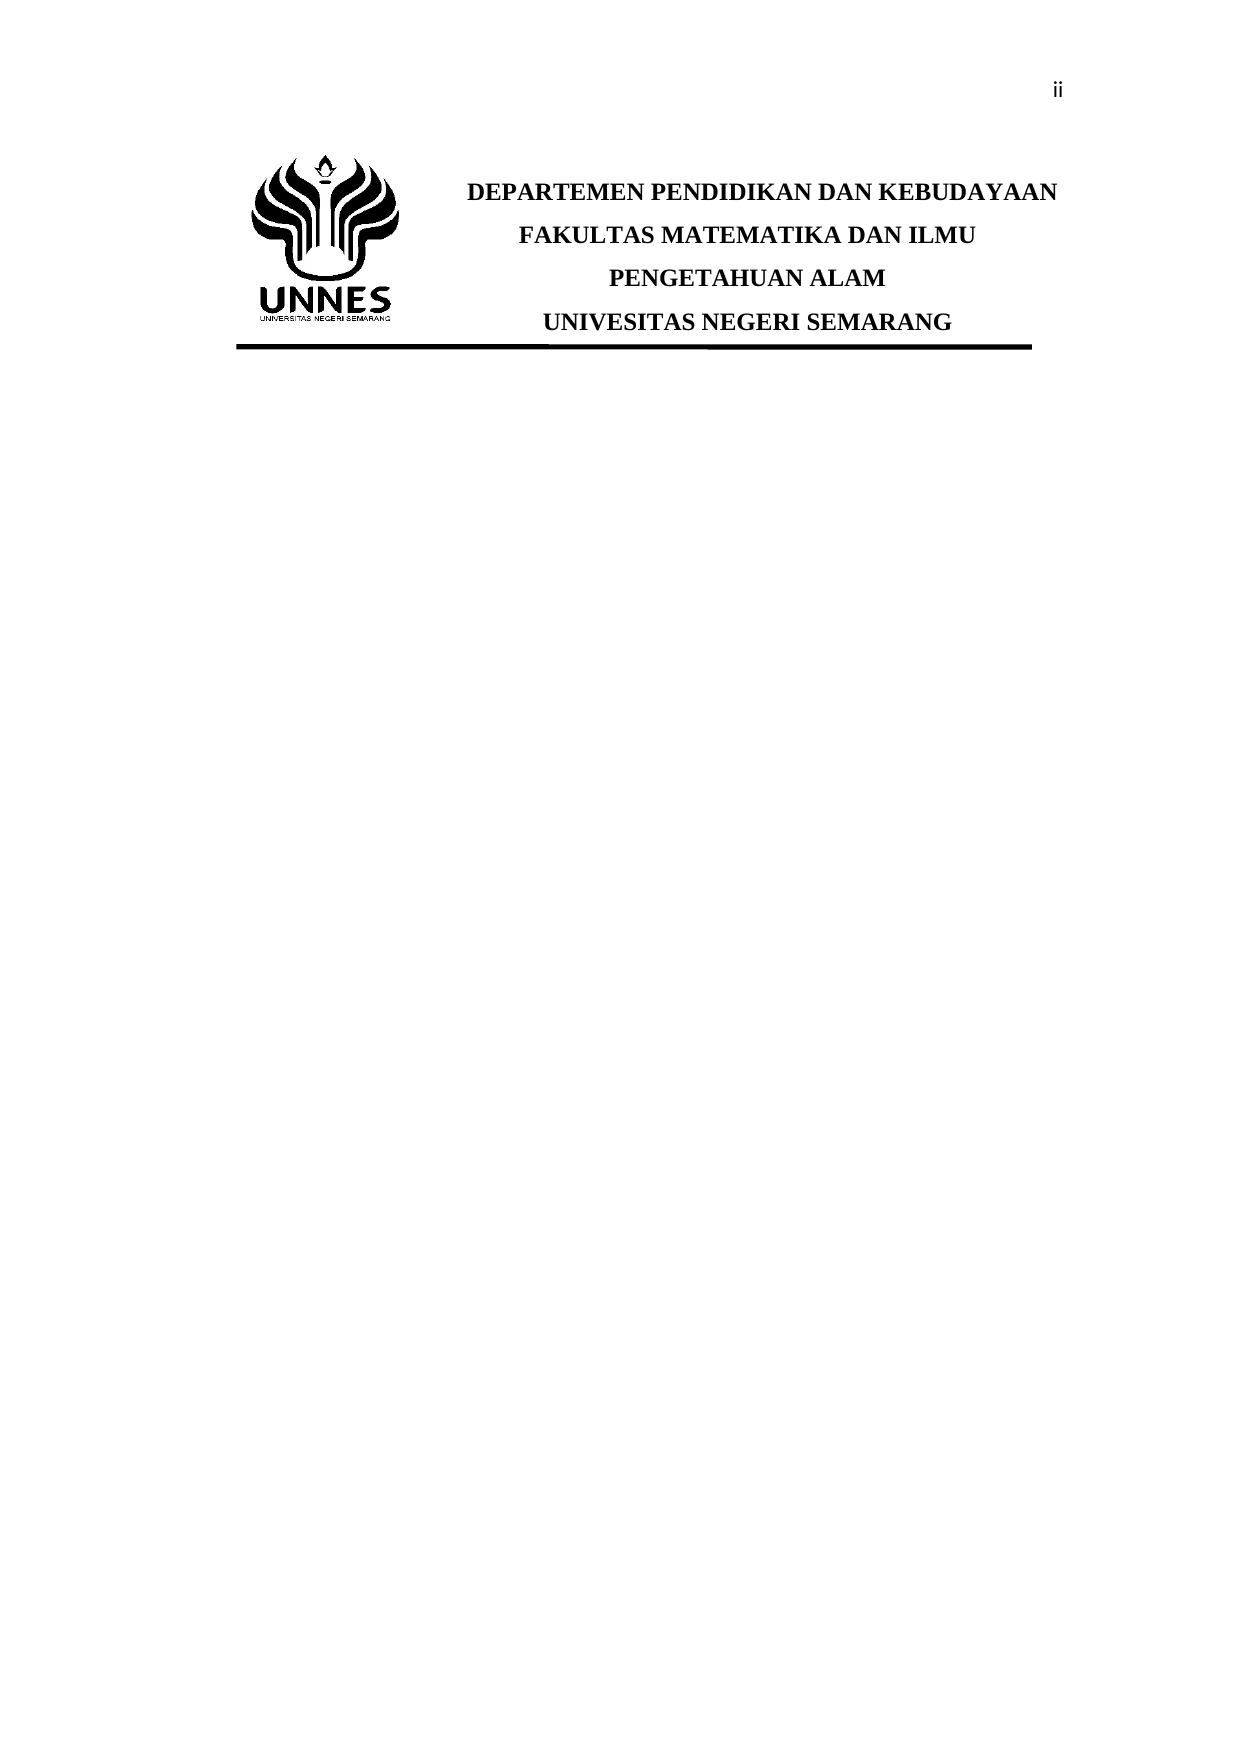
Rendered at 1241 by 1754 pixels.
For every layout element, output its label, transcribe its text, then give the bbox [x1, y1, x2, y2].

text DEPARTEMEN PENDIDIKAN DAN KEBUDAYAAN [414, 177, 1063, 206]
text UNIVESITAS NEGERI SEMARANG [414, 307, 1063, 335]
picture [236, 138, 414, 337]
text FAKULTAS MATEMATIKA DAN ILMU PENGETAHUAN ALAM [414, 220, 1063, 292]
